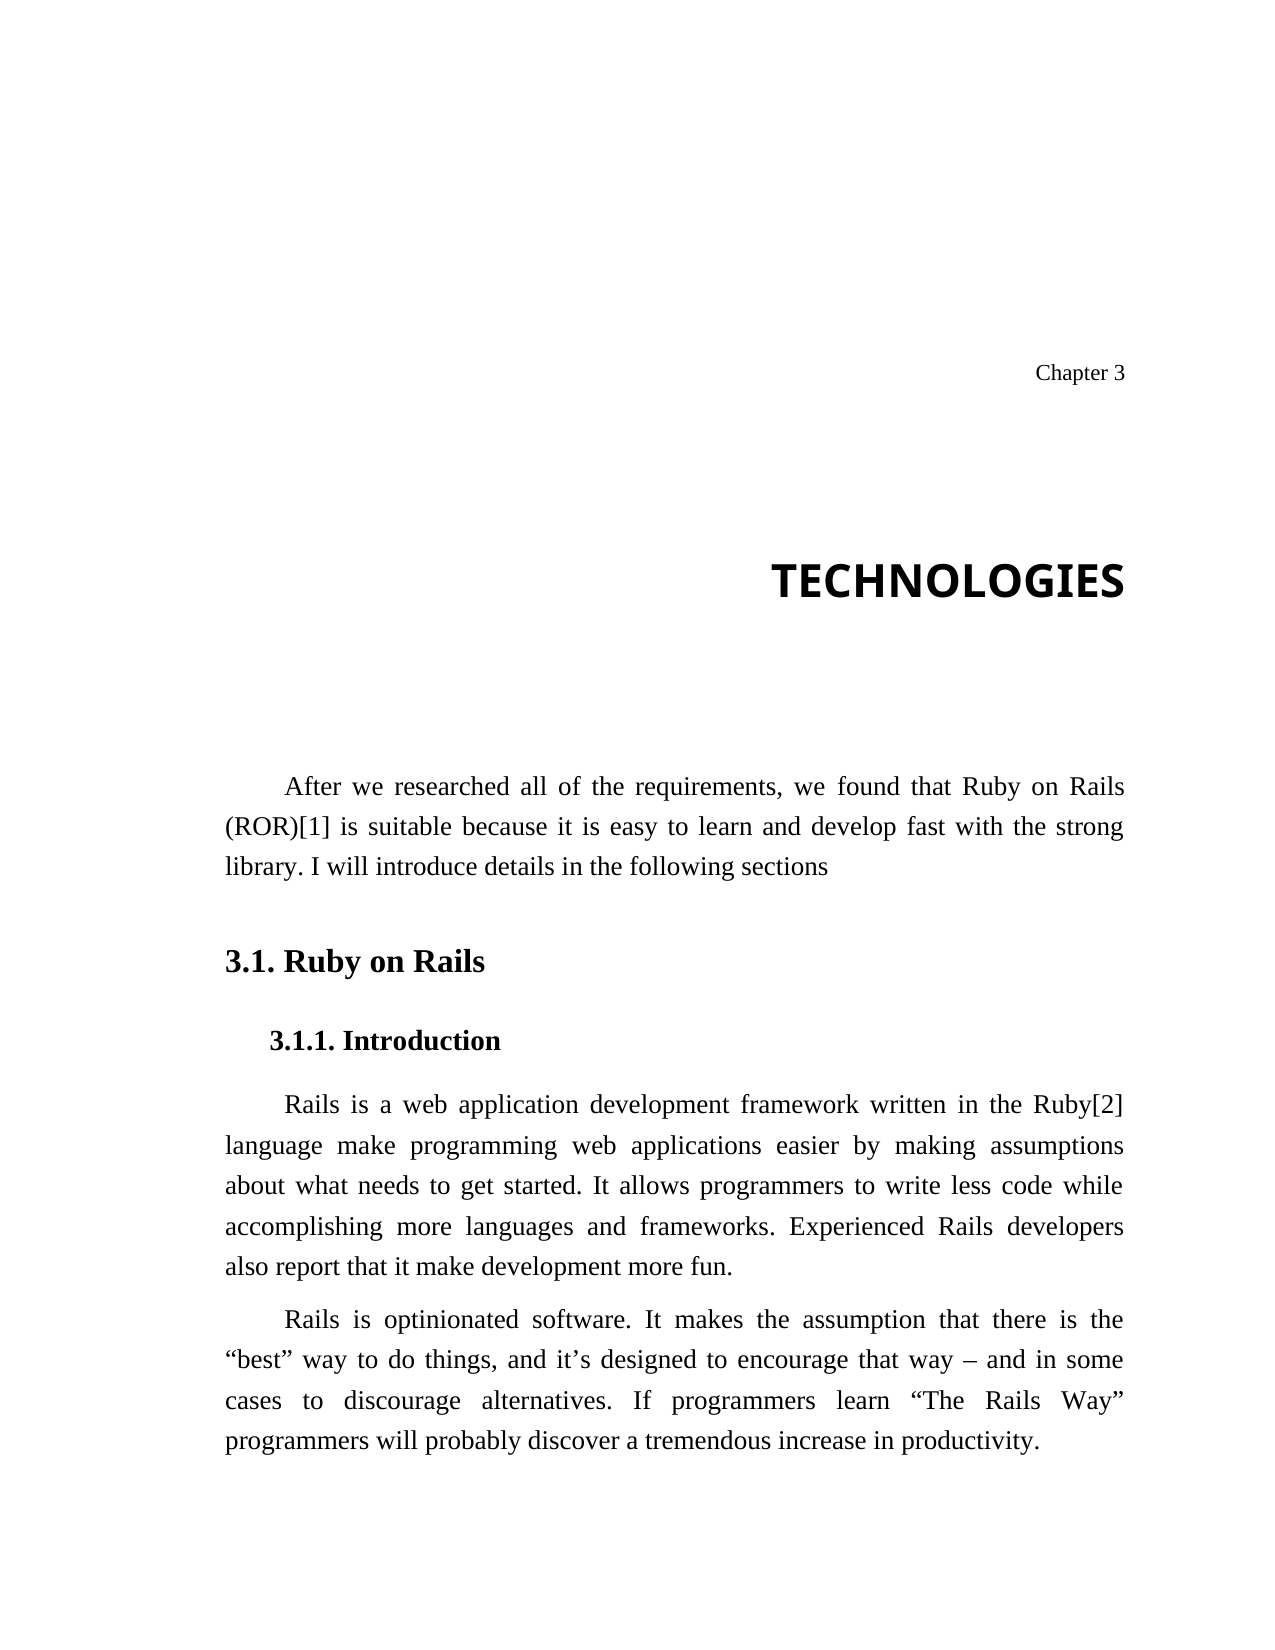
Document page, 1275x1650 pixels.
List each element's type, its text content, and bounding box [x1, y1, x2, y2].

subtitle Introduction [269, 1023, 1125, 1057]
subtitle TECHNOLOGIES [225, 548, 1125, 610]
subtitle Ruby on Rails [225, 941, 1125, 979]
text After we researched all of the requirements, we found that Ruby on Rails (ROR)[1] is suitable because it is easy to learn and develop fast with the strong library. I will introduce details in the following sections [225, 770, 1125, 882]
text Rails is a web application development framework written in the Ruby[2] language make programming web applications easier by making assumptions about what needs to get started. It allows programmers to write less code while accomplishing more languages and frameworks. Experienced Rails developers also report that it make development more fun. [225, 1088, 1125, 1281]
text Rails is optinionated software. It makes the assumption that there is the “best” way to do things, and it’s designed to encourage that way – and in some cases to discourage alternatives. If programmers learn “The Rails Way” programmers will probably discover a tremendous increase in productivity. [225, 1303, 1125, 1455]
